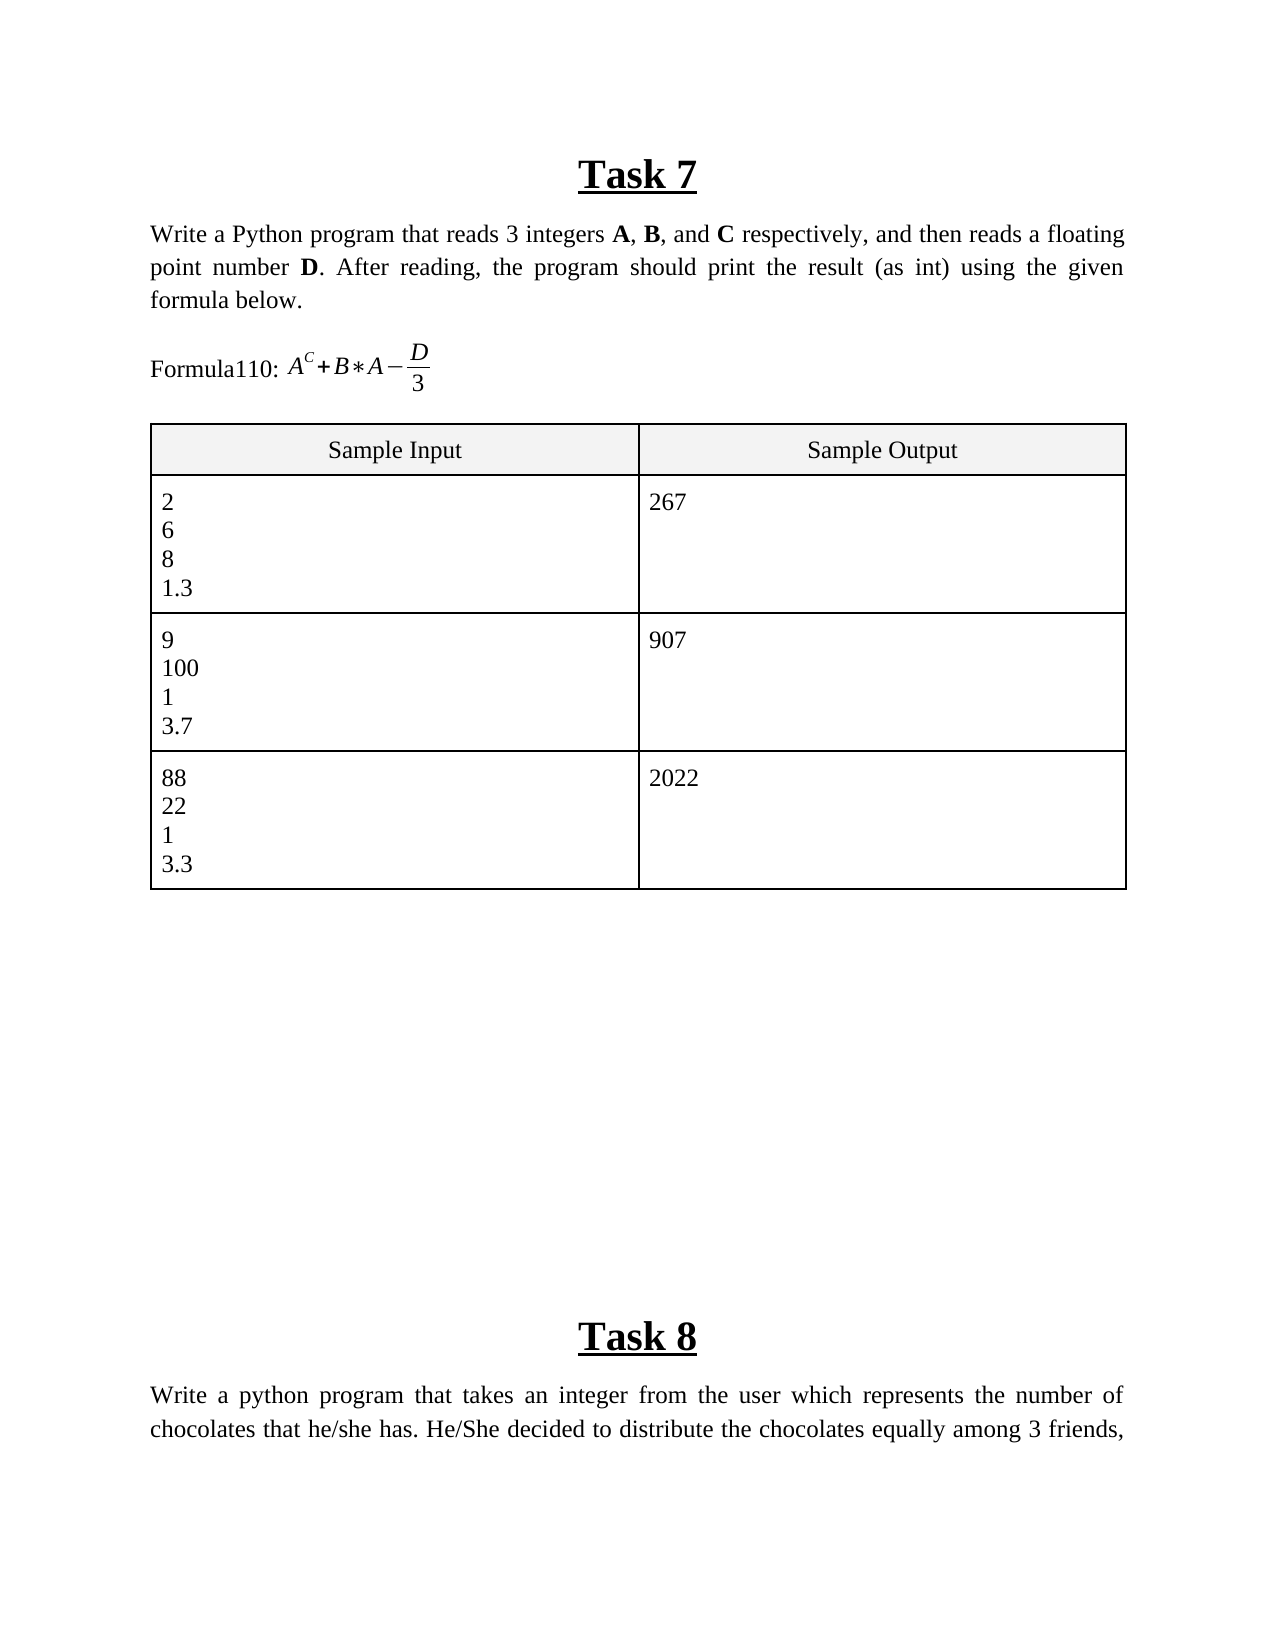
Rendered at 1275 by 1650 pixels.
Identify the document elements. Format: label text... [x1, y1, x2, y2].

subtitle Task 7 [150, 150, 1125, 198]
text Write a Python program that reads 3 integers A, B, and C respectively, and then reads a floating point number D. After reading, the program should print the result (as int) using the given formula below. [150, 219, 1125, 313]
subtitle Task 8 [150, 1312, 1125, 1360]
text Formula110: [150, 339, 1125, 398]
table_cell 2 6 8 1.3 [152, 476, 638, 612]
table_cell 2022 [640, 752, 1125, 888]
table_header Sample Output [640, 425, 1125, 474]
table_cell 88 22 1 3.3 [152, 752, 638, 888]
table_cell 267 [640, 476, 1125, 612]
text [150, 1381, 1125, 1442]
table_header Sample Input [152, 425, 638, 474]
table_cell 9 100 1 3.7 [152, 614, 638, 750]
table_cell 907 [640, 614, 1125, 750]
